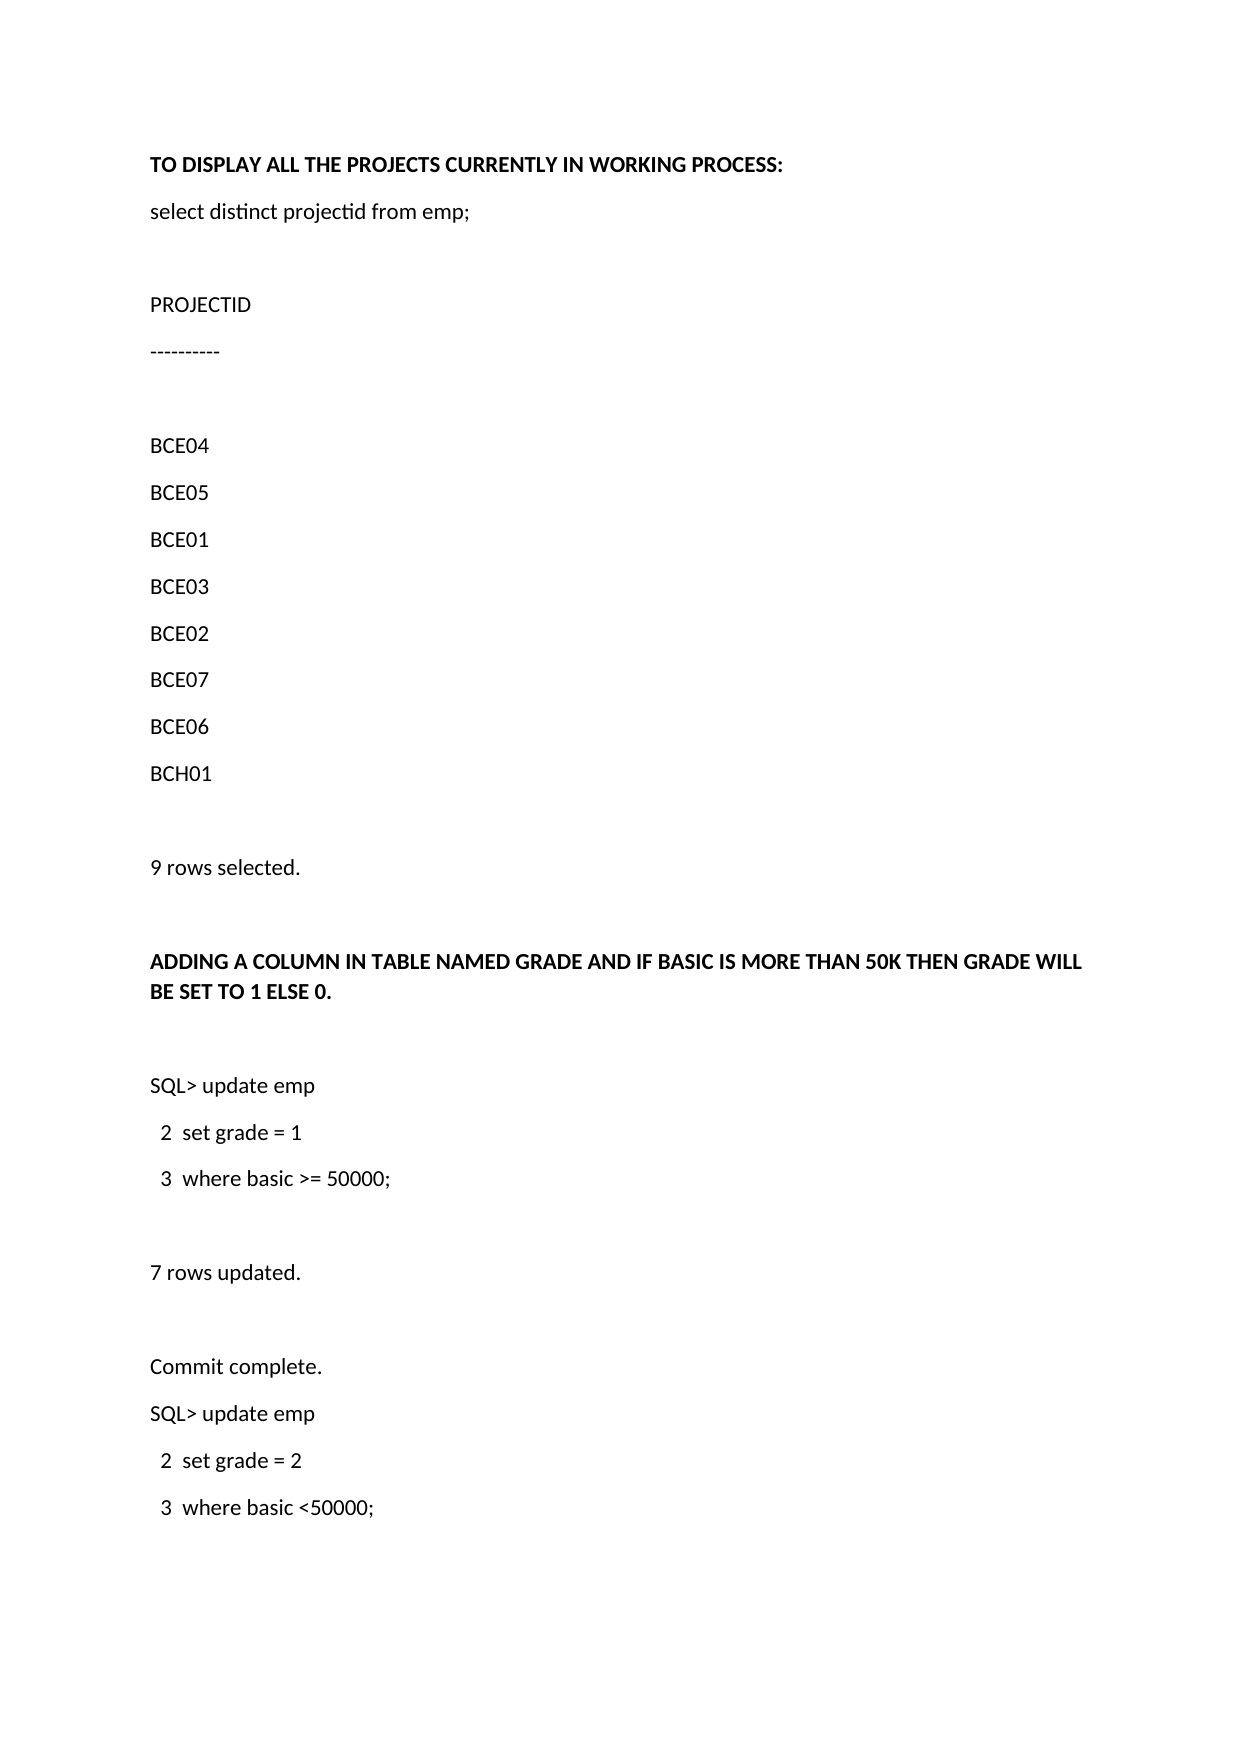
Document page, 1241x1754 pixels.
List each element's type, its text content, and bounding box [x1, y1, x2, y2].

text BCE06 [150, 712, 1090, 741]
text BCE01 [150, 525, 1090, 553]
text TO DISPLAY ALL THE PROJECTS CURRENTLY IN WORKING PROCESS: [150, 150, 1090, 178]
text 7 rows updated. [150, 1258, 1090, 1286]
text select distinct projectid from emp; [150, 197, 1090, 225]
text 3 where basic <50000; [150, 1493, 1090, 1521]
text BCE04 [150, 431, 1090, 459]
text ---------- [150, 337, 1090, 366]
text PROJECTID [150, 291, 1090, 319]
text BCH01 [150, 759, 1090, 787]
text SQL> update emp [150, 1071, 1090, 1099]
text BCE07 [150, 666, 1090, 694]
text BCE02 [150, 619, 1090, 647]
text 9 rows selected. [150, 853, 1090, 881]
text BCE03 [150, 572, 1090, 600]
text 2 set grade = 1 [150, 1118, 1090, 1146]
text ADDING A COLUMN IN TABLE NAMED GRADE AND IF BASIC IS MORE THAN 50K THEN GRADE WILL BE SET TO 1 ELSE 0. [150, 947, 1090, 1005]
text Commit complete. [150, 1352, 1090, 1380]
text BCE05 [150, 478, 1090, 506]
text SQL> update emp [150, 1399, 1090, 1427]
text 2 set grade = 2 [150, 1446, 1090, 1474]
text 3 where basic >= 50000; [150, 1164, 1090, 1193]
